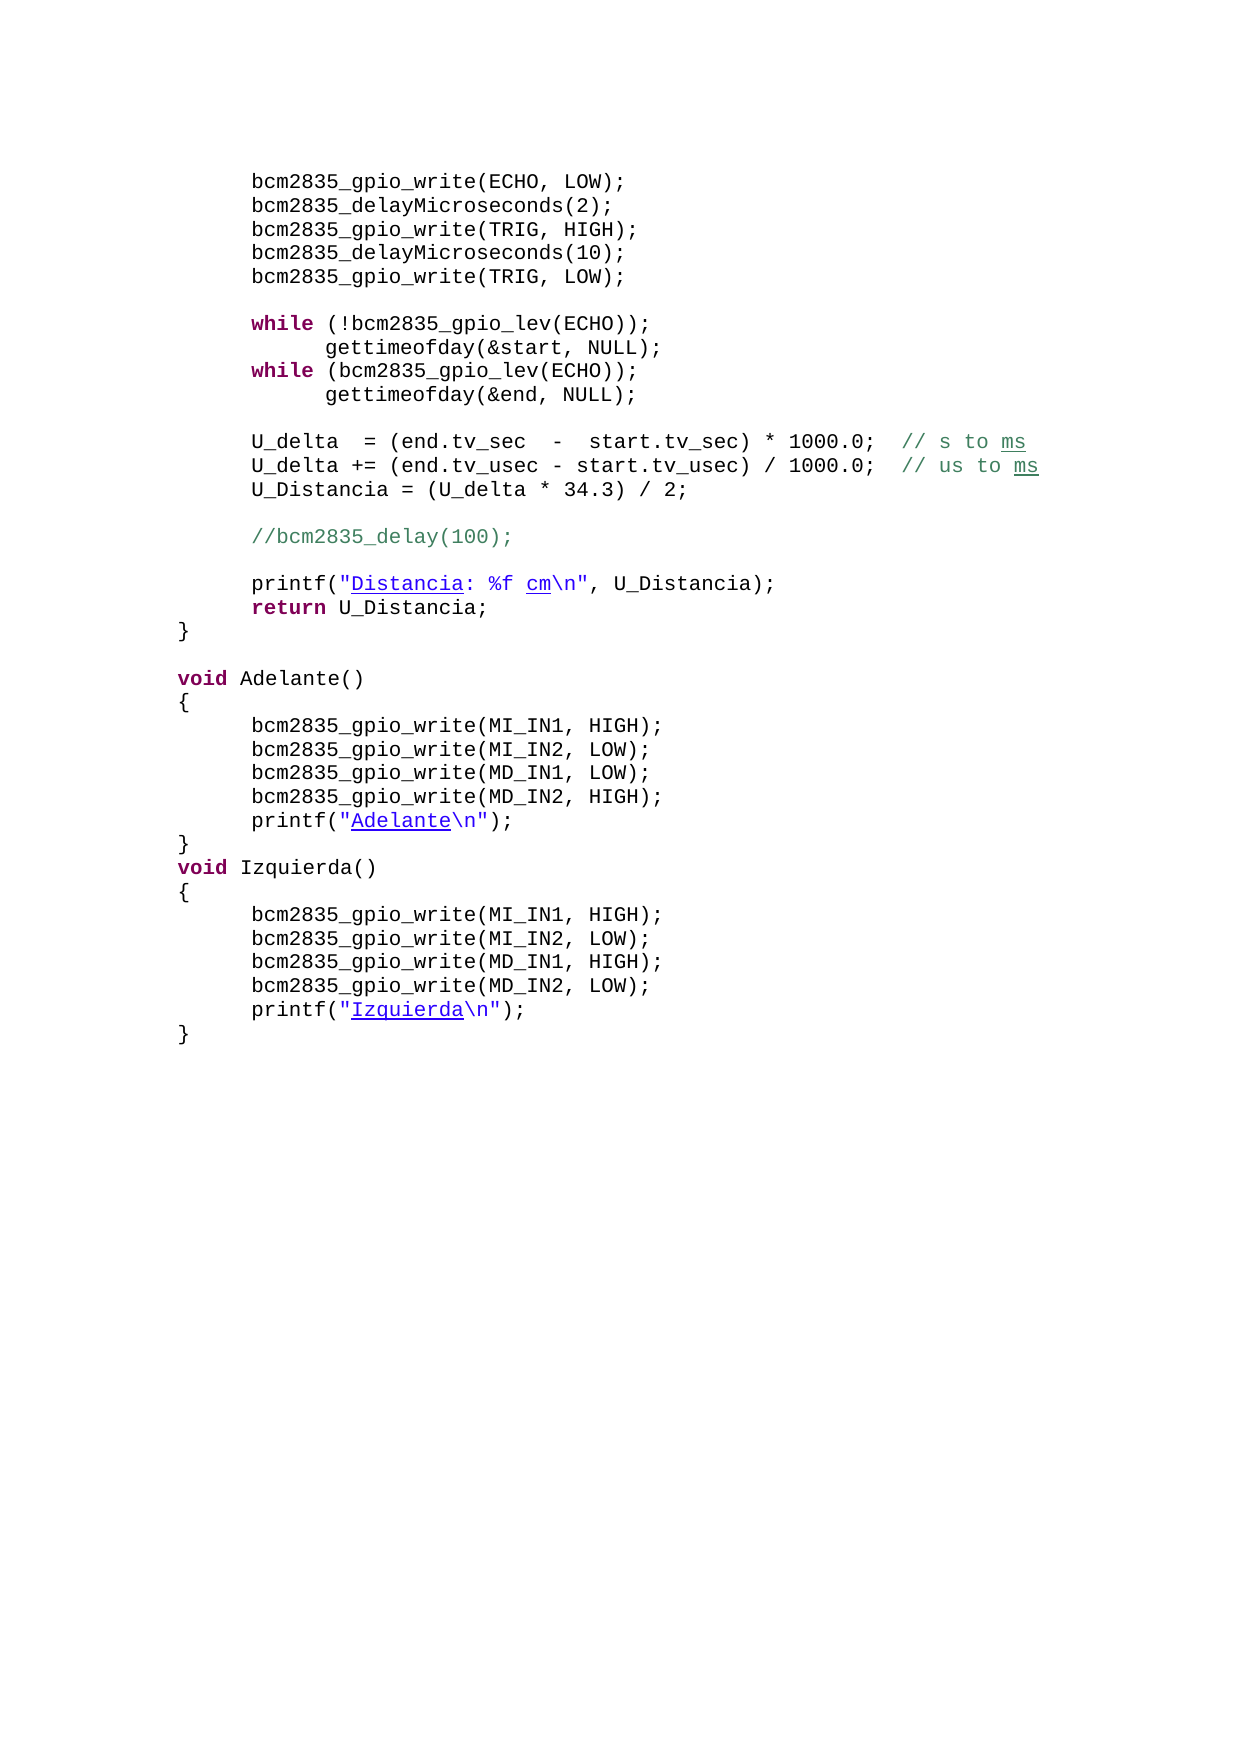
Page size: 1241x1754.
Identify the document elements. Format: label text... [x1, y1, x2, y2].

text } [177, 1022, 1063, 1046]
text } [177, 833, 1063, 857]
text //bcm2835_delay(100); [177, 526, 1063, 549]
text { [177, 881, 1063, 904]
text printf("Izquierda\n"); [177, 999, 1063, 1022]
text bcm2835_gpio_write(MD_IN1, LOW); [177, 762, 1063, 786]
text bcm2835_gpio_write(MI_IN2, LOW); [177, 928, 1063, 952]
text return U_Distancia; [177, 597, 1063, 621]
text bcm2835_gpio_write(MI_IN1, HIGH); [177, 904, 1063, 928]
text printf("Distancia: %f cm\n", U_Distancia); [177, 573, 1063, 597]
text bcm2835_gpio_write(MD_IN2, LOW); [177, 975, 1063, 999]
text gettimeofday(&end, NULL); [177, 384, 1063, 408]
text printf("Adelante\n"); [177, 810, 1063, 833]
text bcm2835_gpio_write(MD_IN2, HIGH); [177, 786, 1063, 810]
text U_Distancia = (U_delta * 34.3) / 2; [177, 479, 1063, 502]
text } [177, 621, 1063, 644]
text bcm2835_gpio_write(MI_IN2, LOW); [177, 739, 1063, 762]
text void Adelante() [177, 668, 1063, 691]
text gettimeofday(&start, NULL); [177, 337, 1063, 360]
text bcm2835_gpio_write(TRIG, LOW); [177, 266, 1063, 289]
text bcm2835_gpio_write(MI_IN1, HIGH); [177, 715, 1063, 739]
text { [177, 691, 1063, 715]
text while (!bcm2835_gpio_lev(ECHO)); [177, 313, 1063, 337]
text bcm2835_gpio_write(MD_IN1, HIGH); [177, 952, 1063, 975]
text void Izquierda() [177, 857, 1063, 881]
text bcm2835_delayMicroseconds(10); [177, 242, 1063, 266]
text U_delta += (end.tv_usec - start.tv_usec) / 1000.0; // us to ms [177, 455, 1063, 479]
text bcm2835_delayMicroseconds(2); [177, 195, 1063, 218]
text U_delta = (end.tv_sec - start.tv_sec) * 1000.0; // s to ms [177, 431, 1063, 455]
text bcm2835_gpio_write(ECHO, LOW); [177, 171, 1063, 195]
text while (bcm2835_gpio_lev(ECHO)); [177, 360, 1063, 384]
text bcm2835_gpio_write(TRIG, HIGH); [177, 218, 1063, 242]
